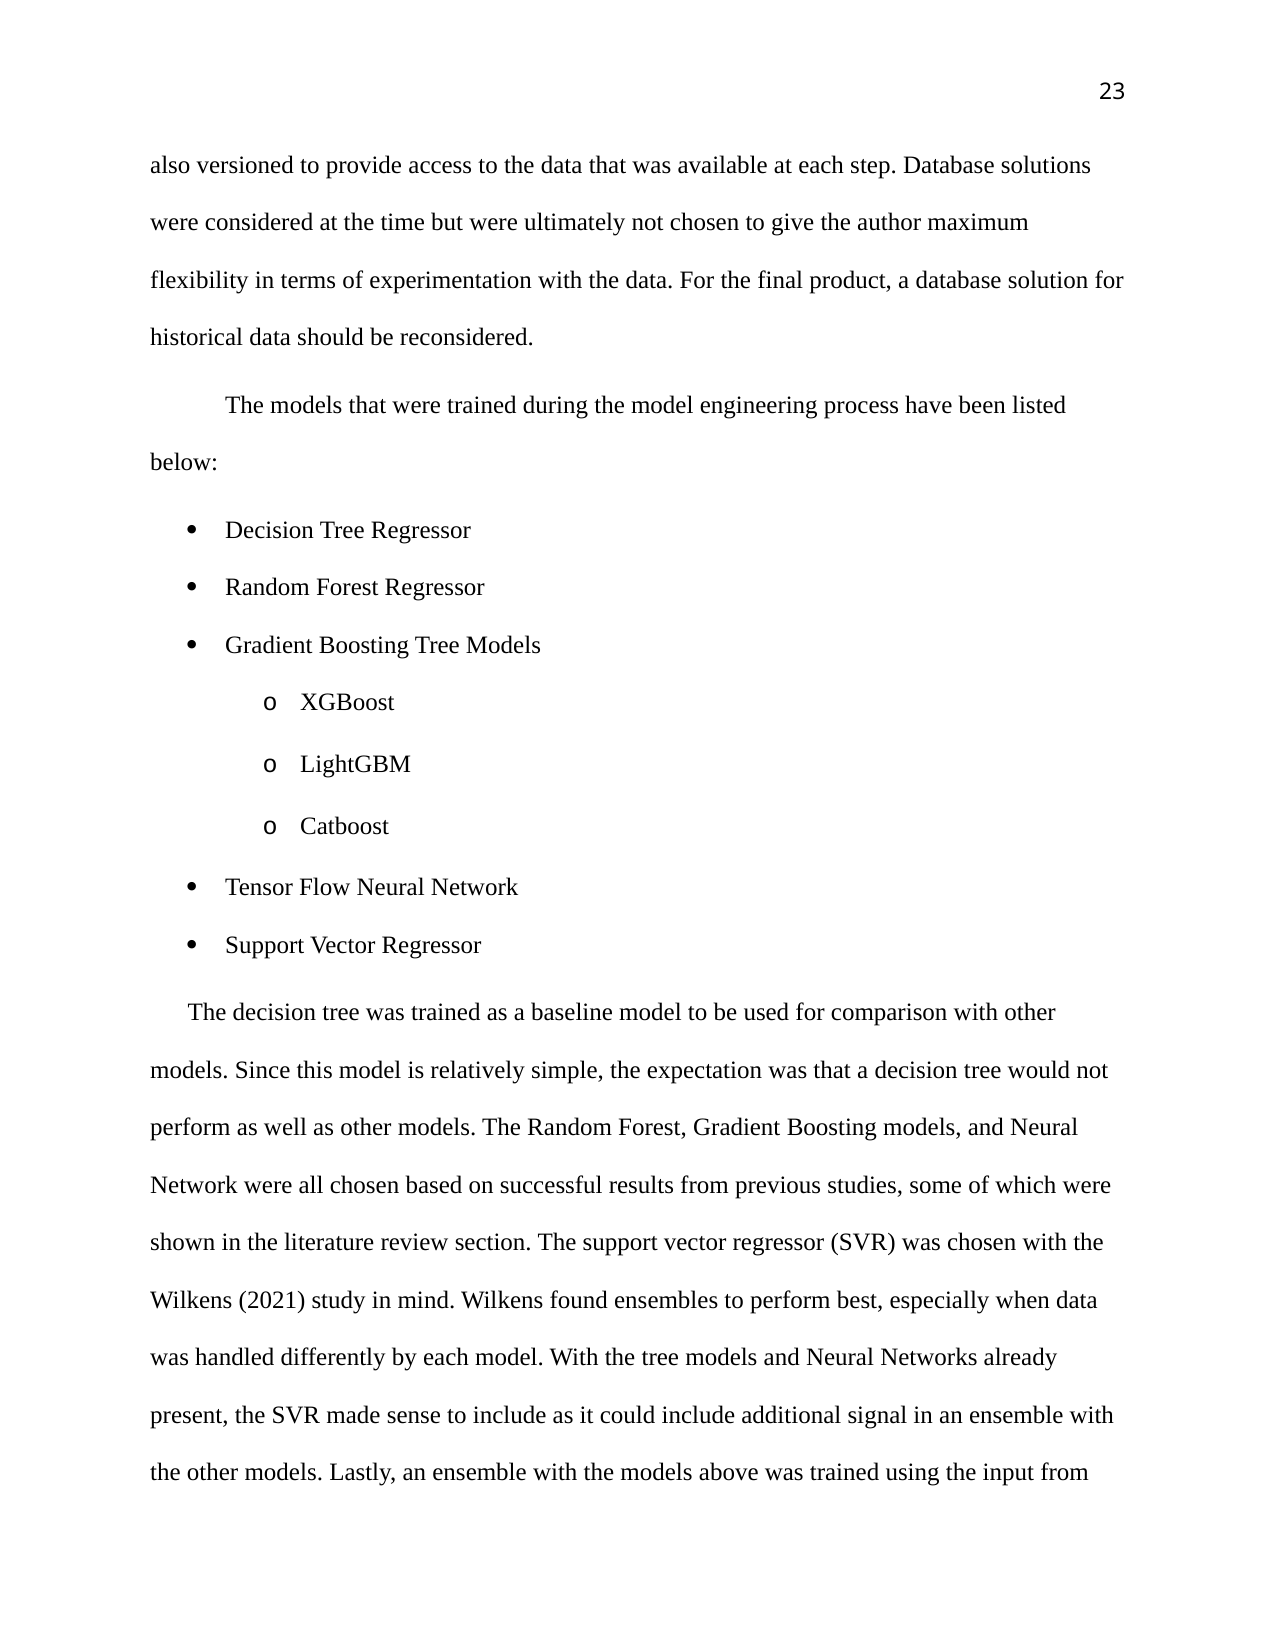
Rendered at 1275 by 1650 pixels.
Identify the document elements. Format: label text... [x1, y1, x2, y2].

list Catboost [262, 811, 1125, 842]
list LightGBM [262, 749, 1125, 780]
list Decision Tree Regressor [187, 515, 1125, 544]
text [150, 997, 1125, 1486]
list Support Vector Regressor [187, 930, 1125, 959]
list Gradient Boosting Tree Models [187, 630, 1125, 659]
list Tensor Flow Neural Network [187, 872, 1125, 901]
list Random Forest Regressor [187, 572, 1125, 601]
text The models that were trained during the model engineering process have been listed below: [150, 390, 1125, 476]
list XGBoost [262, 687, 1125, 718]
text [150, 150, 1125, 351]
